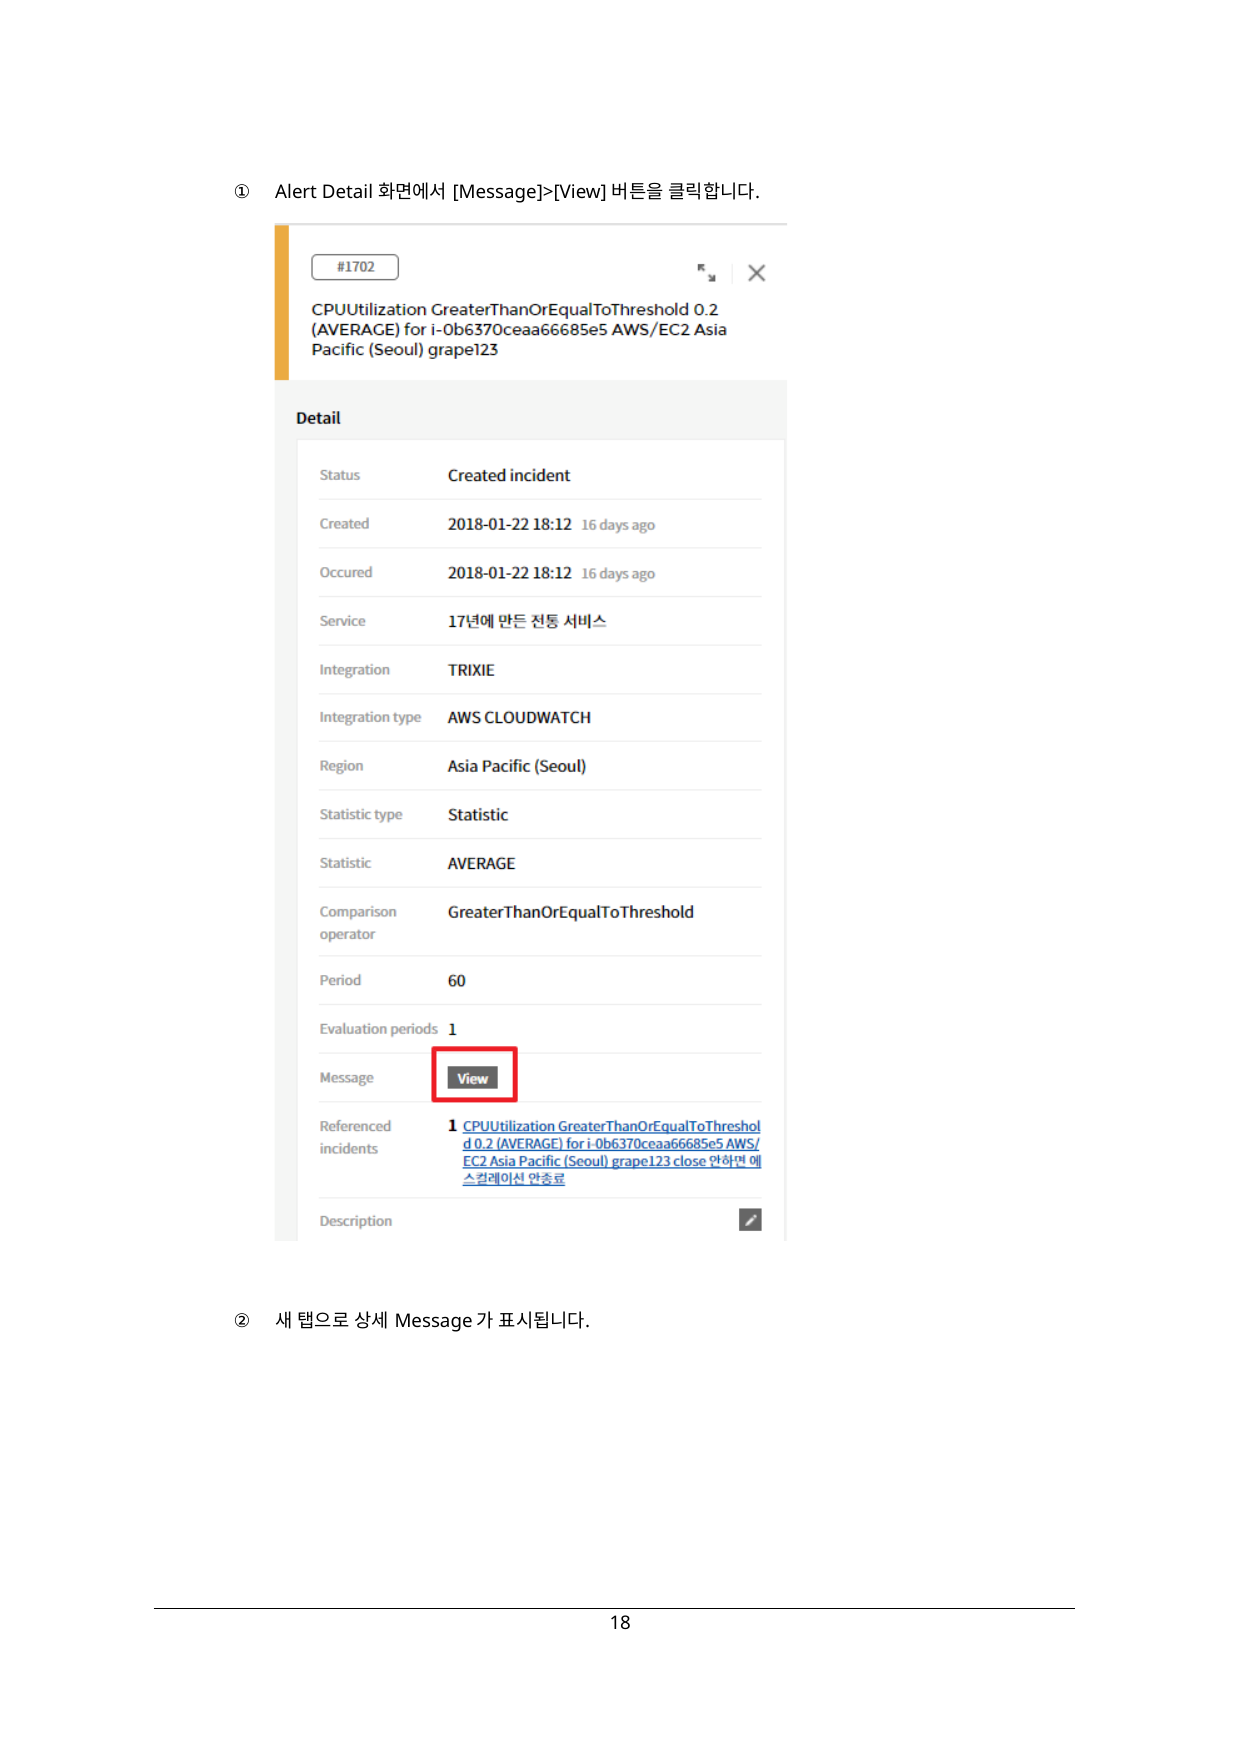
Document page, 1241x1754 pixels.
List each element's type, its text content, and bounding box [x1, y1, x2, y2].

list Alert Detail 화면에서 [Message]>[View] 버튼을 클릭합니다. [233, 177, 1090, 204]
picture [274, 223, 788, 1241]
list 새 탭으로 상세 Message가 표시됩니다. [233, 1306, 1090, 1333]
